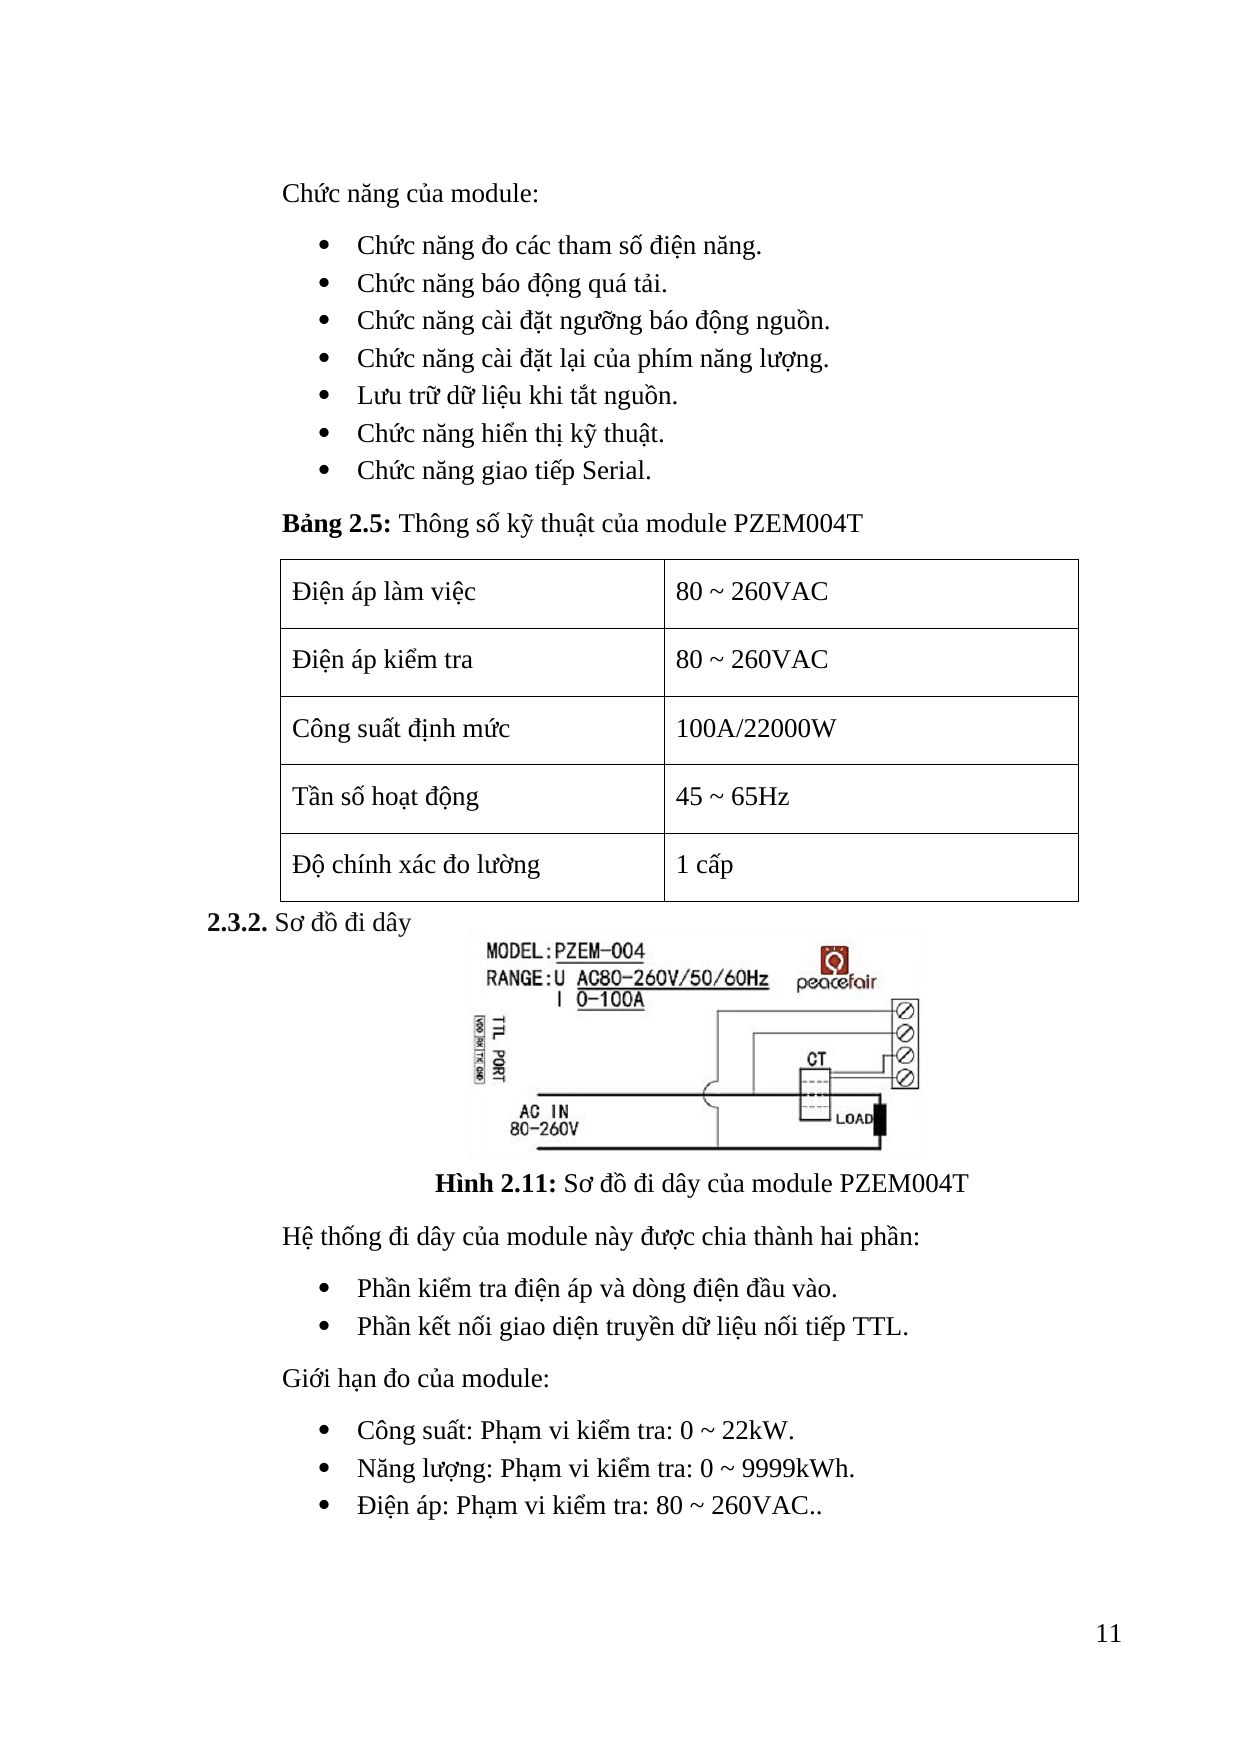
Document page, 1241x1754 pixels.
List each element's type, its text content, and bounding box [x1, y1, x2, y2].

list Phần kết nối giao diện truyền dữ liệu nối tiếp TTL. [319, 1310, 1122, 1341]
table_cell 1 cấp [665, 834, 1078, 901]
table_cell 100A/22000W [665, 697, 1078, 764]
list Chức năng cài đặt ngưỡng báo động nguồn. [319, 304, 1122, 336]
list Chức năng cài đặt lại của phím năng lượng. [319, 342, 1122, 373]
table_cell Công suất định mức [281, 697, 664, 764]
list Phần kiểm tra điện áp và dòng điện đầu vào. [319, 1272, 1122, 1303]
text Hình 2.11: Sơ đồ đi dây của module PZEM004T [207, 1168, 1122, 1199]
list Chức năng báo động quá tải. [319, 267, 1122, 298]
text Chức năng của module: [207, 177, 1122, 208]
table_header 80 ~ 260VAC [665, 560, 1078, 628]
subtitle 2.3.2. Sơ đồ đi dây [207, 906, 1122, 937]
list Chức năng giao tiếp Serial. [319, 454, 1122, 486]
picture [468, 930, 929, 1159]
table_header Điện áp làm việc [281, 560, 664, 628]
table_cell Tần số hoạt động [281, 765, 664, 833]
text Hệ thống đi dây của module này được chia thành hai phần: [207, 1220, 1122, 1251]
list Điện áp: Phạm vi kiểm tra: 80 ~ 260VAC.. [319, 1489, 1122, 1521]
list Công suất: Phạm vi kiểm tra: 0 ~ 22kW. [319, 1414, 1122, 1446]
text Bảng 2.5: Thông số kỹ thuật của module PZEM004T [207, 507, 1122, 538]
list Chức năng đo các tham số điện năng. [319, 229, 1122, 261]
text Giới hạn đo của module: [207, 1362, 1122, 1393]
list Lưu trữ dữ liệu khi tắt nguồn. [319, 379, 1122, 411]
table_cell Điện áp kiểm tra [281, 629, 664, 696]
table_cell Độ chính xác đo lường [281, 834, 664, 901]
table_cell 80 ~ 260VAC [665, 629, 1078, 696]
table_cell 45 ~ 65Hz [665, 765, 1078, 833]
list Năng lượng: Phạm vi kiểm tra: 0 ~ 9999kWh. [319, 1452, 1122, 1483]
list Chức năng hiển thị kỹ thuật. [319, 417, 1122, 448]
